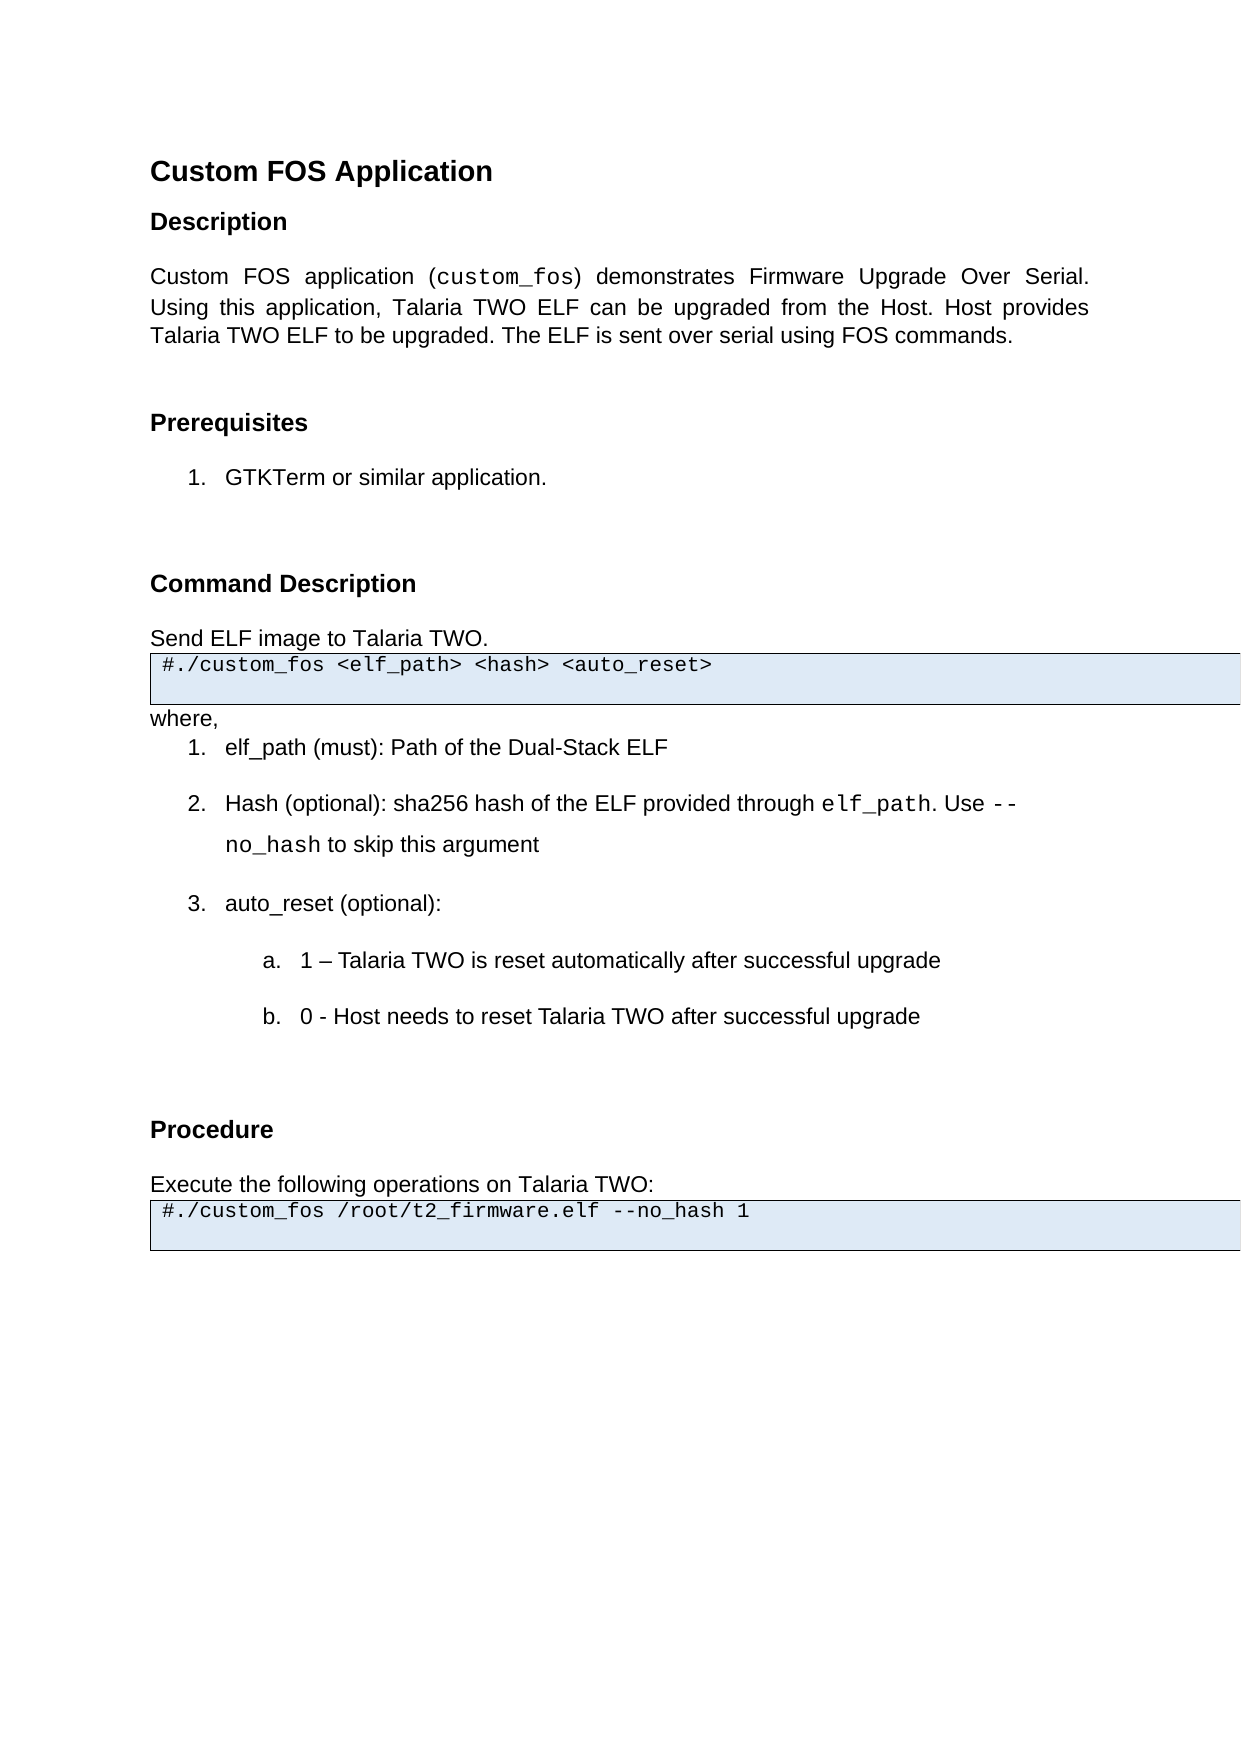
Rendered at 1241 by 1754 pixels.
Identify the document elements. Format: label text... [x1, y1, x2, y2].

list elf_path (must): Path of the Dual-Stack ELF [187, 734, 1090, 760]
list GTKTerm or similar application. [187, 464, 1090, 490]
text Custom FOS application (custom_fos) demonstrates Firmware Upgrade Over Serial. Using this application, Talaria TWO ELF can be upgraded from the Host. Host provides Talaria TWO ELF to be upgraded. The ELF is sent over serial using FOS commands. [150, 263, 1090, 348]
subtitle Prerequisites [150, 408, 1090, 437]
list 1 – Talaria TWO is reset automatically after successful upgrade [262, 947, 1090, 973]
list auto_reset (optional): [187, 890, 1090, 917]
text Send ELF image to Talaria TWO. [150, 625, 1090, 651]
subtitle Custom FOS Application [150, 154, 1090, 188]
text where, [150, 705, 1090, 732]
subtitle Procedure [150, 1115, 1090, 1144]
list Hash (optional): sha256 hash of the ELF provided through elf_path. Use --no_hash to skip this argument [187, 790, 1090, 859]
subtitle Command Description [150, 569, 1090, 597]
table_header #./custom_fos /root/t2_firmware.elf --no_hash 1 [151, 1201, 1240, 1250]
text Execute the following operations on Talaria TWO: [150, 1171, 1090, 1197]
table_header #./custom_fos <elf_path> <hash> <auto_reset> [151, 654, 1240, 704]
list 0 - Host needs to reset Talaria TWO after successful upgrade [262, 1003, 1090, 1029]
subtitle Description [150, 207, 1090, 236]
